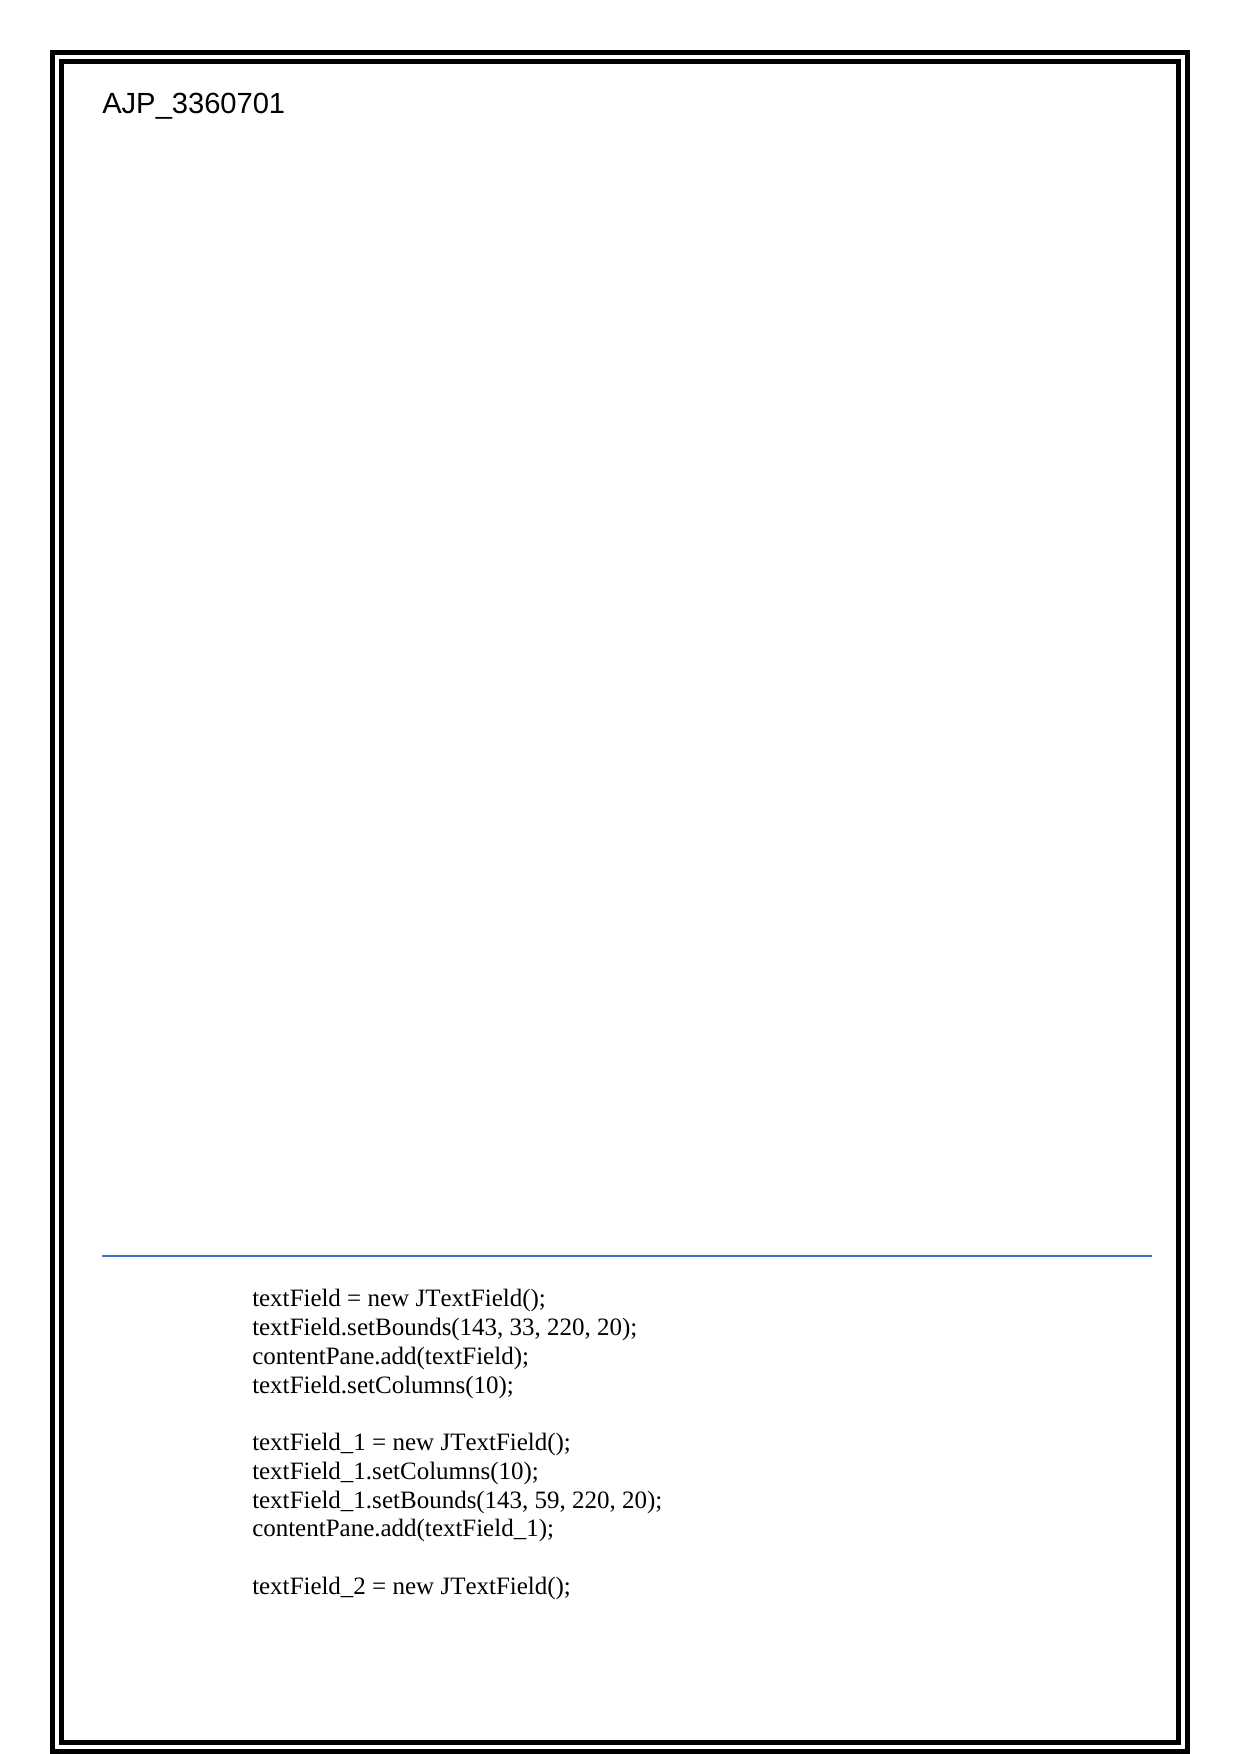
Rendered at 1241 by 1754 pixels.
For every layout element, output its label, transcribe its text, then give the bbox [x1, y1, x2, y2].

text textField.setColumns(10); [102, 1370, 1153, 1398]
text textField_2 = new JTextField(); [102, 1571, 1153, 1600]
text textField = new JTextField(); [102, 1283, 1153, 1312]
text contentPane.add(textField); [102, 1341, 1153, 1370]
text textField_1.setColumns(10); [102, 1456, 1153, 1485]
text contentPane.add(textField_1); [102, 1513, 1153, 1542]
text textField.setBounds(143, 33, 220, 20); [102, 1312, 1153, 1341]
text textField_1 = new JTextField(); [102, 1427, 1153, 1456]
text textField_1.setBounds(143, 59, 220, 20); [102, 1485, 1153, 1513]
